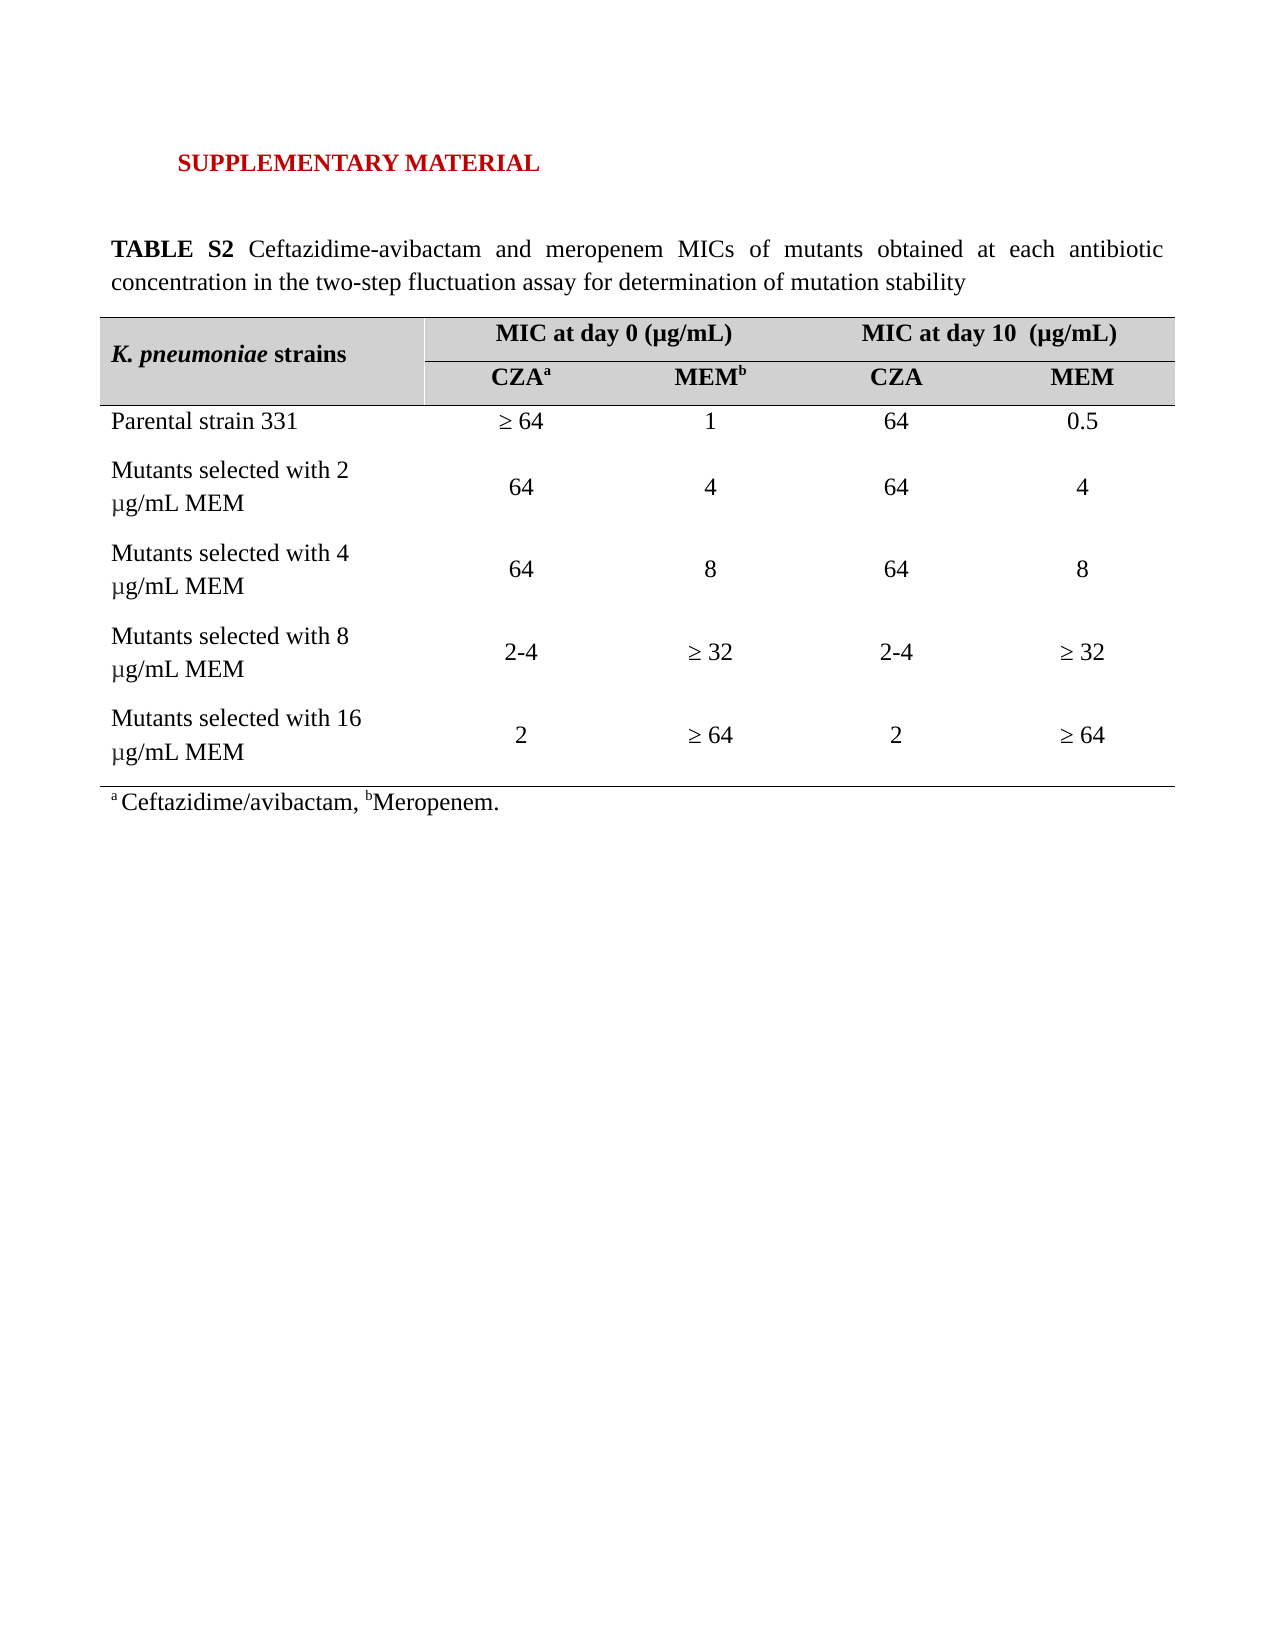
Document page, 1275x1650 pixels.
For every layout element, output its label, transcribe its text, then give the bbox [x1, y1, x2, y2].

table_cell 64 [425, 455, 617, 538]
table_cell a Ceftazidime/avibactam, bMeropenem. [100, 787, 1175, 837]
table_cell 2 [425, 704, 617, 786]
table_cell 64 [803, 455, 989, 538]
table_cell ≥ 64 [617, 704, 803, 786]
table_cell CZA [803, 362, 989, 405]
list SUPPLEMENTARY MATERIAL [177, 148, 1098, 176]
table_cell 4 [989, 455, 1175, 538]
table_cell MEMb [617, 362, 803, 405]
table_cell 0.5 [989, 406, 1175, 455]
table_cell 1 [617, 406, 803, 455]
table_cell Mutants selected with 16 µg/mL MEM [100, 704, 424, 786]
table_cell 2-4 [803, 621, 989, 703]
table_cell 8 [617, 538, 803, 621]
table_cell 2 [803, 704, 989, 786]
table_cell ≥ 64 [989, 704, 1175, 786]
table_cell ≥ 32 [617, 621, 803, 703]
table_cell CZAa [425, 362, 617, 405]
table_cell 8 [989, 538, 1175, 621]
table_cell ≥ 64 [425, 406, 617, 455]
table_cell MIC at day 0 (µg/mL) [425, 318, 803, 361]
table_cell MIC at day 10 (µg/mL) [803, 318, 1175, 361]
table_cell ≥ 32 [989, 621, 1175, 703]
table_header TABLE S2 Ceftazidime-avibactam and meropenem MICs of mutants obtained at each antibiotic concentration in the two-step fluctuation assay for determination of mutation stability [100, 234, 1175, 317]
table_cell 64 [803, 406, 989, 455]
table_cell 2-4 [425, 621, 617, 703]
table_cell K. pneumoniae strains [100, 318, 424, 405]
table_cell 4 [617, 455, 803, 538]
table_cell MEM [989, 362, 1175, 405]
table_cell 64 [425, 538, 617, 621]
table_cell Mutants selected with 2 µg/mL MEM [100, 455, 424, 538]
table_cell Mutants selected with 4 µg/mL MEM [100, 538, 424, 621]
table_cell Parental strain 331 [100, 406, 424, 455]
table_cell 64 [803, 538, 989, 621]
table_cell Mutants selected with 8 µg/mL MEM [100, 621, 424, 703]
